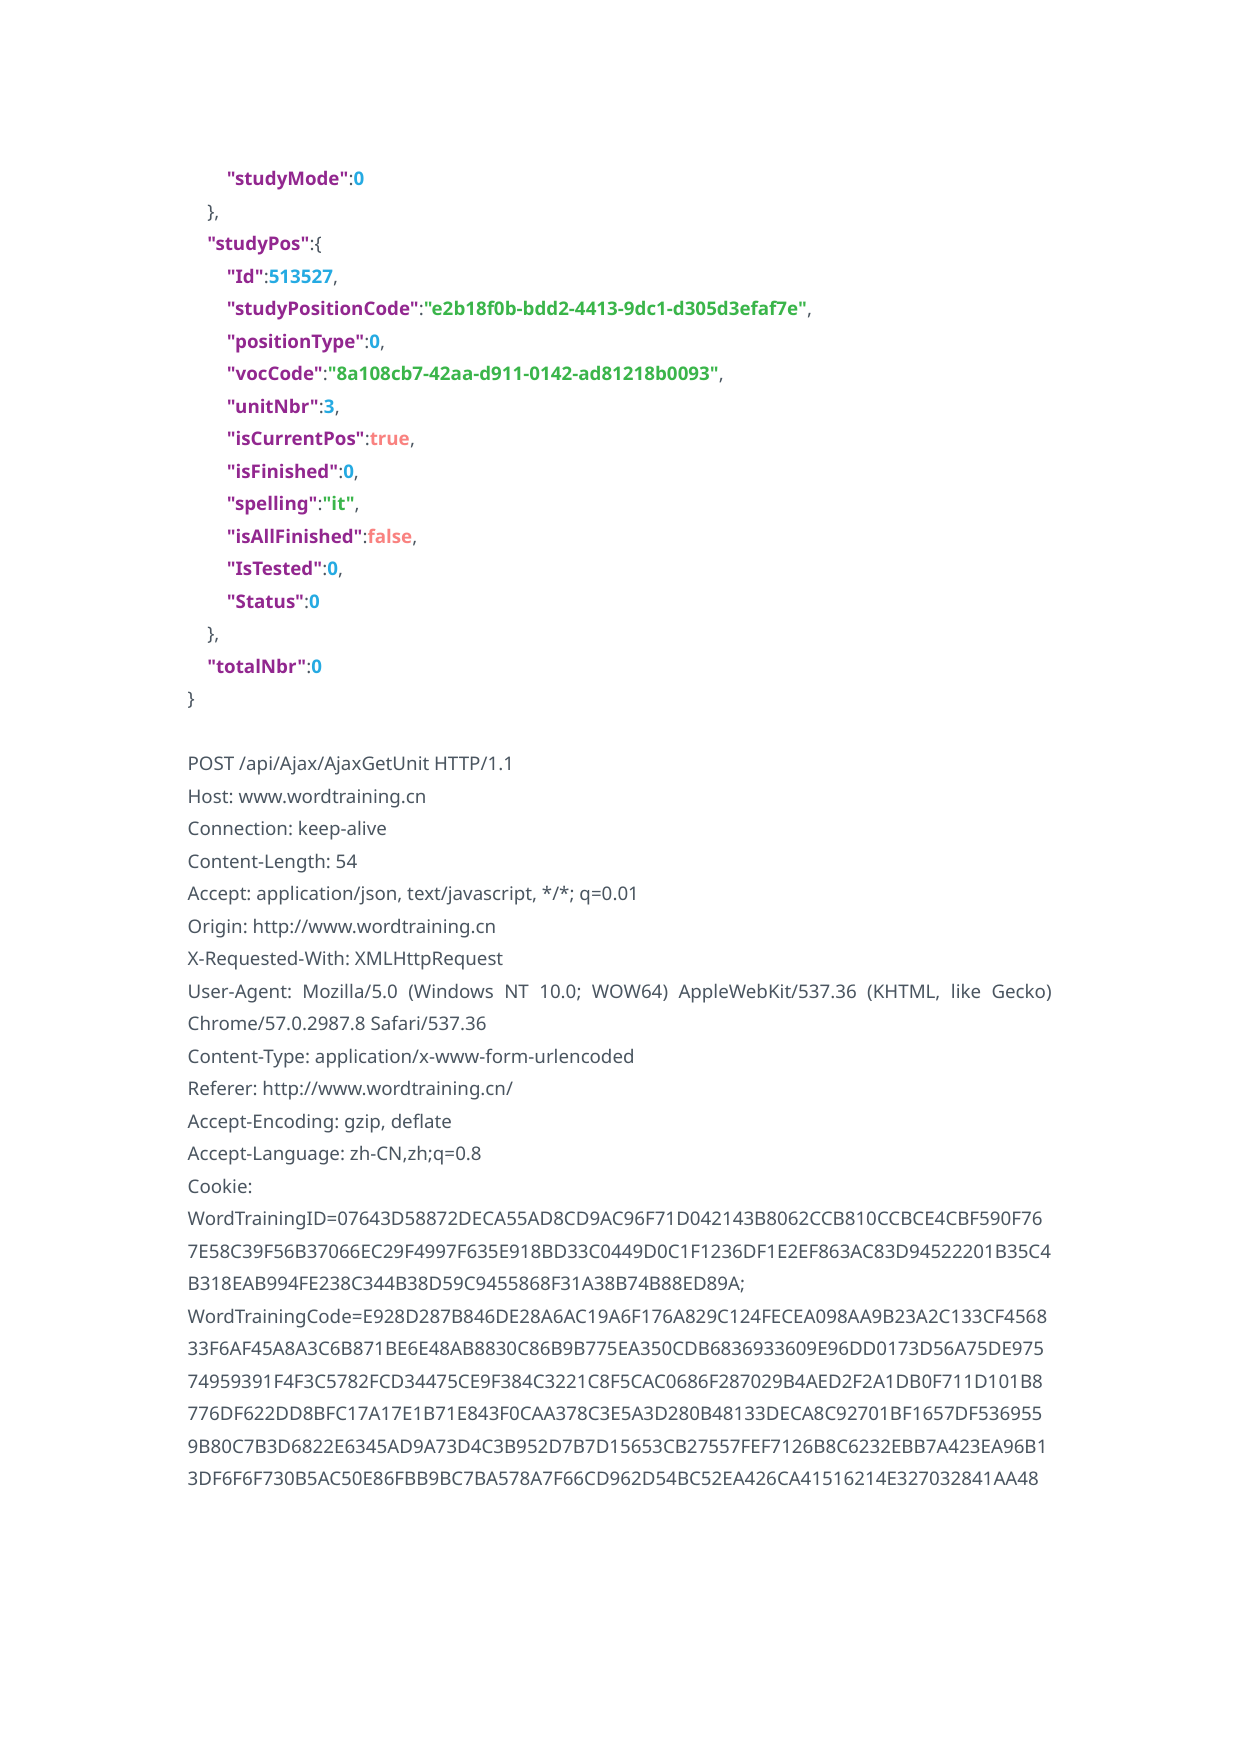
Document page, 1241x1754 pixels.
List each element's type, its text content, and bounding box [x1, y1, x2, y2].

list Accept-Language: zh-CN,zh;q=0.8 [187, 1137, 1053, 1169]
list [187, 162, 1053, 714]
list Content-Type: application/x-www-form-urlencoded [187, 1039, 1053, 1072]
list Accept: application/json, text/javascript, */*; q=0.01 [187, 877, 1053, 909]
list X-Requested-With: XMLHttpRequest [187, 942, 1053, 974]
list POST /api/Ajax/AjaxGetUnit HTTP/1.1 [187, 747, 1053, 779]
list Accept-Encoding: gzip, deflate [187, 1104, 1053, 1137]
list Host: www.wordtraining.cn [187, 779, 1053, 812]
list Content-Length: 54 [187, 844, 1053, 877]
list Connection: keep-alive [187, 812, 1053, 844]
list Referer: http://www.wordtraining.cn/ [187, 1072, 1053, 1104]
list User-Agent: Mozilla/5.0 (Windows NT 10.0; WOW64) AppleWebKit/537.36 (KHTML, like Gecko) Chrome/57.0.2987.8 Safari/537.36 [187, 974, 1053, 1039]
list Cookie: WordTrainingID=07643D58872DECA55AD8CD9AC96F71D042143B8062CCB810CCBCE4CBF590F767E58C39F56B37066EC29F4997F635E918BD33C0449D0C1F1236DF1E2EF863AC83D94522201B35C4B318EAB994FE238C344B38D59C9455868F31A38B74B88ED89A; WordTrainingCode=E928D287B846DE28A6AC19A6F176A829C124FECEA098AA9B23A2C133CF456833F6AF45A8A3C6B871BE6E48AB8830C86B9B775EA350CDB6836933609E96DD0173D56A75DE97574959391F4F3C5782FCD34475CE9F384C3221C8F5CAC0686F287029B4AED2F2A1DB0F711D101B8776DF622DD8BFC17A17E1B71E843F0CAA378C3E5A3D280B48133DECA8C92701BF1657DF5369559B80C7B3D6822E6345AD9A73D4C3B952D7B7D15653CB27557FEF7126B8C6232EBB7A423EA96B13DF6F6F730B5AC50E86FBB9BC7BA578A7F66CD962D54BC52EA426CA41516214E327032841AA48 [187, 1169, 1053, 1494]
list Origin: http://www.wordtraining.cn [187, 909, 1053, 942]
